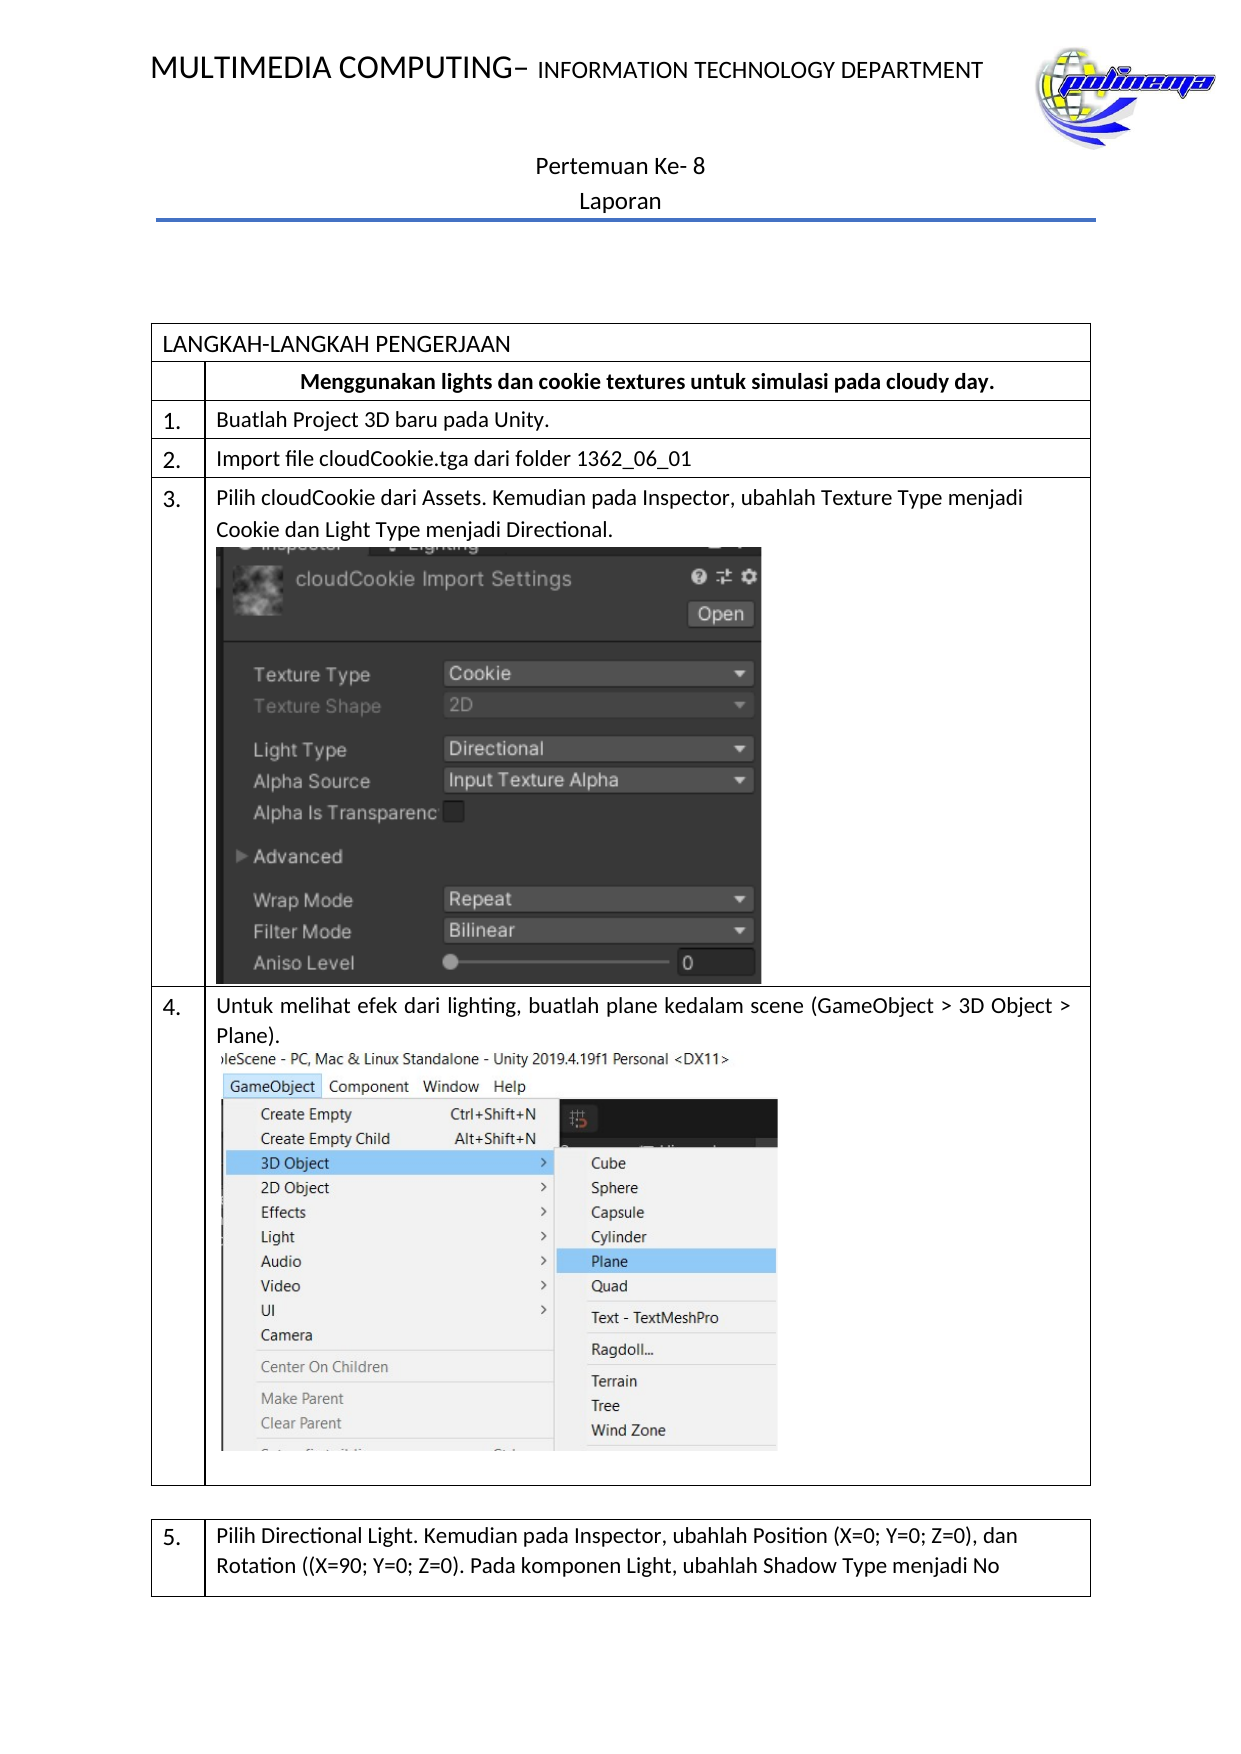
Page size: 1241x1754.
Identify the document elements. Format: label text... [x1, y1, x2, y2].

table_header 5. [152, 1520, 204, 1596]
table_cell 3. [152, 478, 204, 986]
table_header LANGKAH-LANGKAH PENGERJAAN [152, 324, 1090, 361]
picture [221, 1051, 778, 1451]
table_cell Import file cloudCookie.tga dari folder 1362_06_01 [206, 439, 1090, 477]
picture [216, 547, 762, 984]
table_cell Untuk melihat efek dari lighting, buatlah plane kedalam scene (GameObject > 3D Object > Plane). [206, 987, 1090, 1485]
table_cell Pilih cloudCookie dari Assets. Kemudian pada Inspector, ubahlah Texture Type menjadi Cookie dan Light Type menjadi Directional. [206, 478, 1090, 986]
table_cell 1. [152, 401, 204, 438]
text Laporan [159, 185, 1082, 216]
table_cell [152, 362, 204, 400]
table_cell Menggunakan lights dan cookie textures untuk simulasi pada cloudy day. [206, 362, 1090, 400]
table_cell 2. [152, 439, 204, 477]
picture [1034, 46, 1216, 150]
text Pertemuan Ke- 8 [159, 150, 1082, 181]
table_cell 4. [152, 987, 204, 1485]
table_cell Buatlah Project 3D baru pada Unity. [206, 401, 1090, 438]
